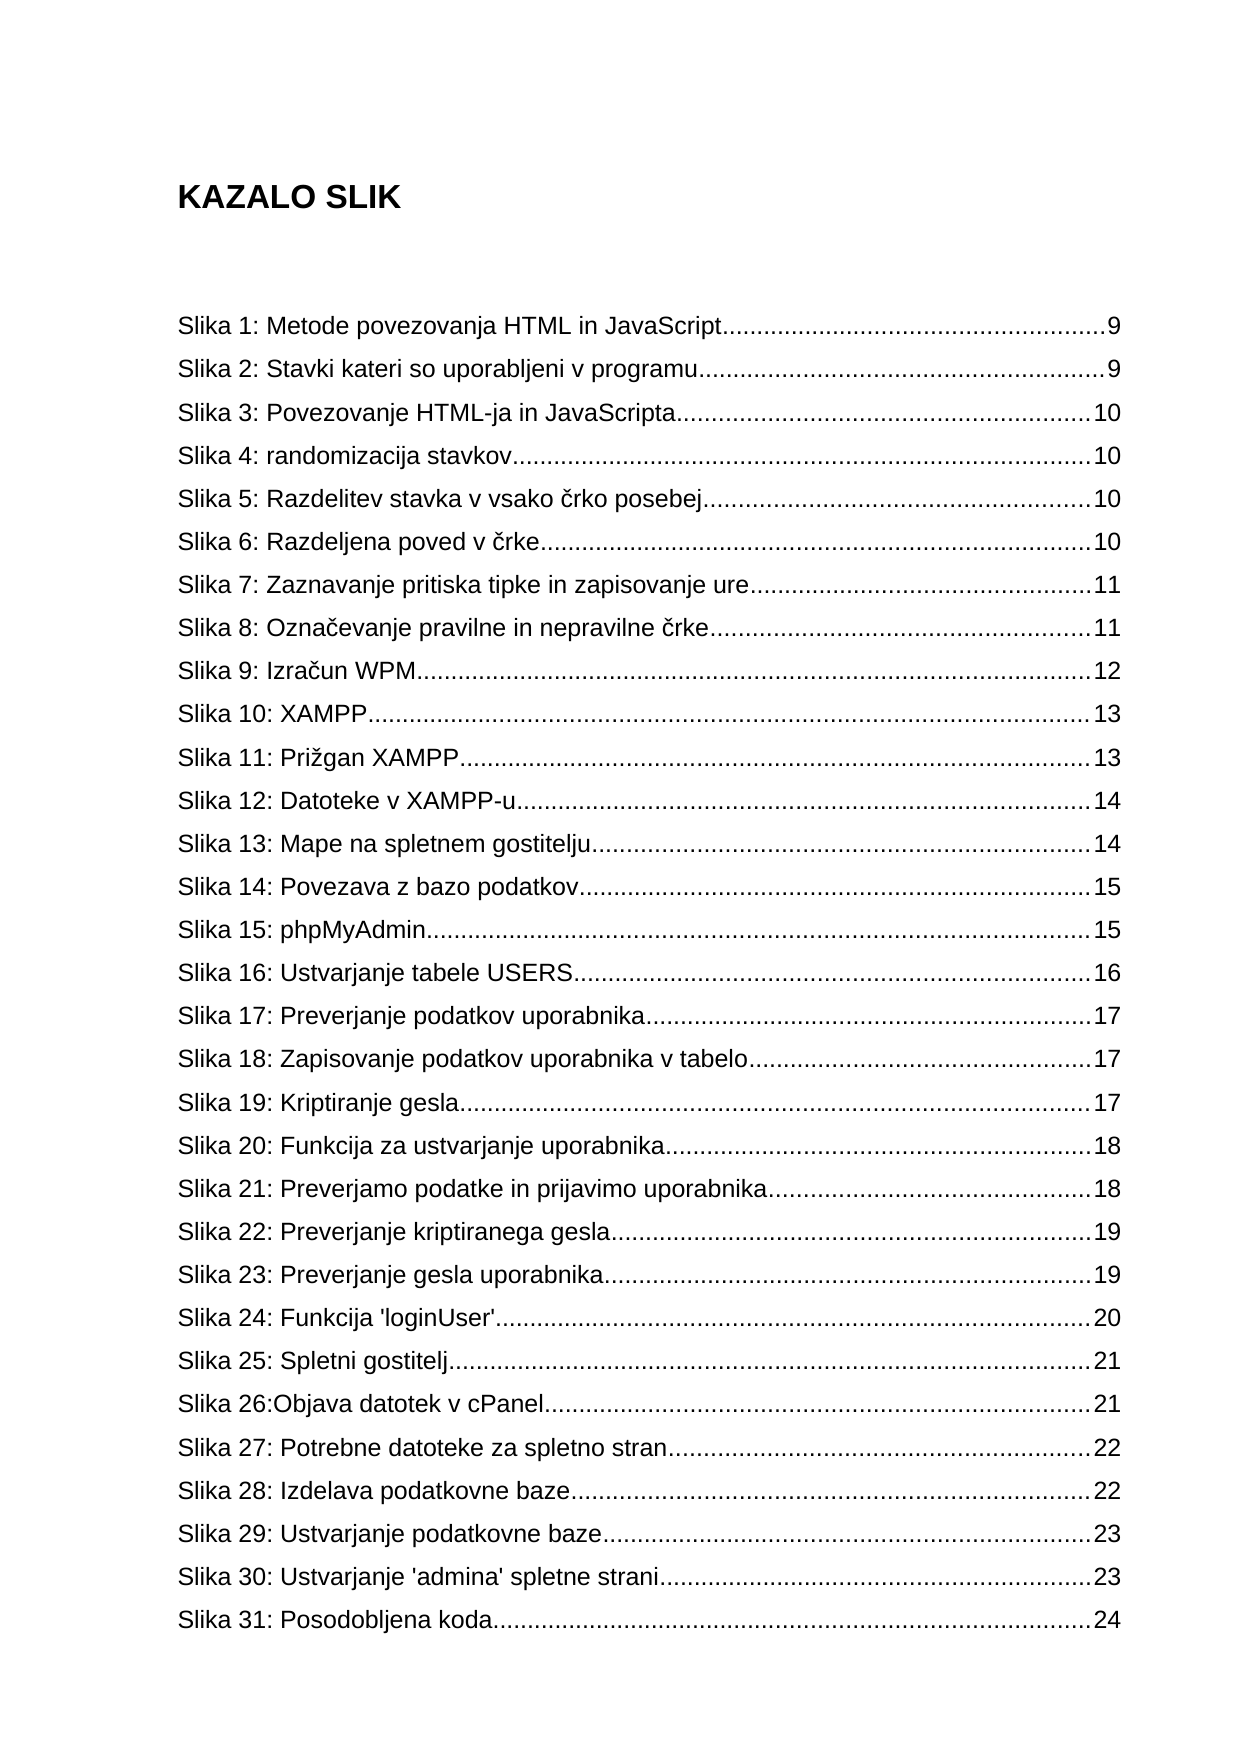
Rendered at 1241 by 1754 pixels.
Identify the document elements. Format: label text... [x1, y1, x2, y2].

text Slika 9: Izračun WPM 12 [177, 656, 1122, 685]
text Slika 13: Mape na spletnem gostitelju 14 [177, 829, 1122, 857]
text Slika 21: Preverjamo podatke in prijavimo uporabnika 18 [177, 1174, 1122, 1202]
text Slika 24: Funkcija 'loginUser' 20 [177, 1303, 1122, 1332]
text Slika 20: Funkcija za ustvarjanje uporabnika 18 [177, 1131, 1122, 1159]
text Slika 22: Preverjanje kriptiranega gesla 19 [177, 1217, 1122, 1246]
text Slika 23: Preverjanje gesla uporabnika 19 [177, 1260, 1122, 1289]
text Slika 18: Zapisovanje podatkov uporabnika v tabelo 17 [177, 1044, 1122, 1073]
text Slika 10: XAMPP 13 [177, 699, 1122, 728]
text Slika 12: Datoteke v XAMPP-u 14 [177, 786, 1122, 814]
text Slika 25: Spletni gostitelj 21 [177, 1346, 1122, 1375]
text Slika 2: Stavki kateri so uporabljeni v programu 9 [177, 354, 1122, 383]
text Slika 15: phpMyAdmin 15 [177, 915, 1122, 944]
text Slika 30: Ustvarjanje 'admina' spletne strani 23 [177, 1562, 1122, 1591]
text Slika 31: Posodobljena koda 24 [177, 1605, 1122, 1634]
text Slika 8: Označevanje pravilne in nepravilne črke 11 [177, 613, 1122, 642]
text Slika 14: Povezava z bazo podatkov 15 [177, 872, 1122, 901]
text Slika 26:Objava datotek v cPanel 21 [177, 1389, 1122, 1418]
text Slika 16: Ustvarjanje tabele USERS 16 [177, 958, 1122, 987]
text Slika 11: Prižgan XAMPP 13 [177, 742, 1122, 771]
text Slika 3: Povezovanje HTML-ja in JavaScripta 10 [177, 397, 1122, 426]
text KAZALO SLIK [177, 177, 1122, 216]
text Slika 28: Izdelava podatkovne baze 22 [177, 1476, 1122, 1504]
text Slika 29: Ustvarjanje podatkovne baze 23 [177, 1519, 1122, 1547]
text Slika 5: Razdelitev stavka v vsako črko posebej 10 [177, 484, 1122, 512]
text Slika 27: Potrebne datoteke za spletno stran 22 [177, 1432, 1122, 1461]
text Slika 19: Kriptiranje gesla 17 [177, 1087, 1122, 1116]
text Slika 17: Preverjanje podatkov uporabnika 17 [177, 1001, 1122, 1030]
text Slika 4: randomizacija stavkov 10 [177, 441, 1122, 469]
text Slika 1: Metode povezovanja HTML in JavaScript 9 [177, 311, 1122, 340]
text Slika 6: Razdeljena poved v črke 10 [177, 527, 1122, 556]
text Slika 7: Zaznavanje pritiska tipke in zapisovanje ure 11 [177, 570, 1122, 599]
